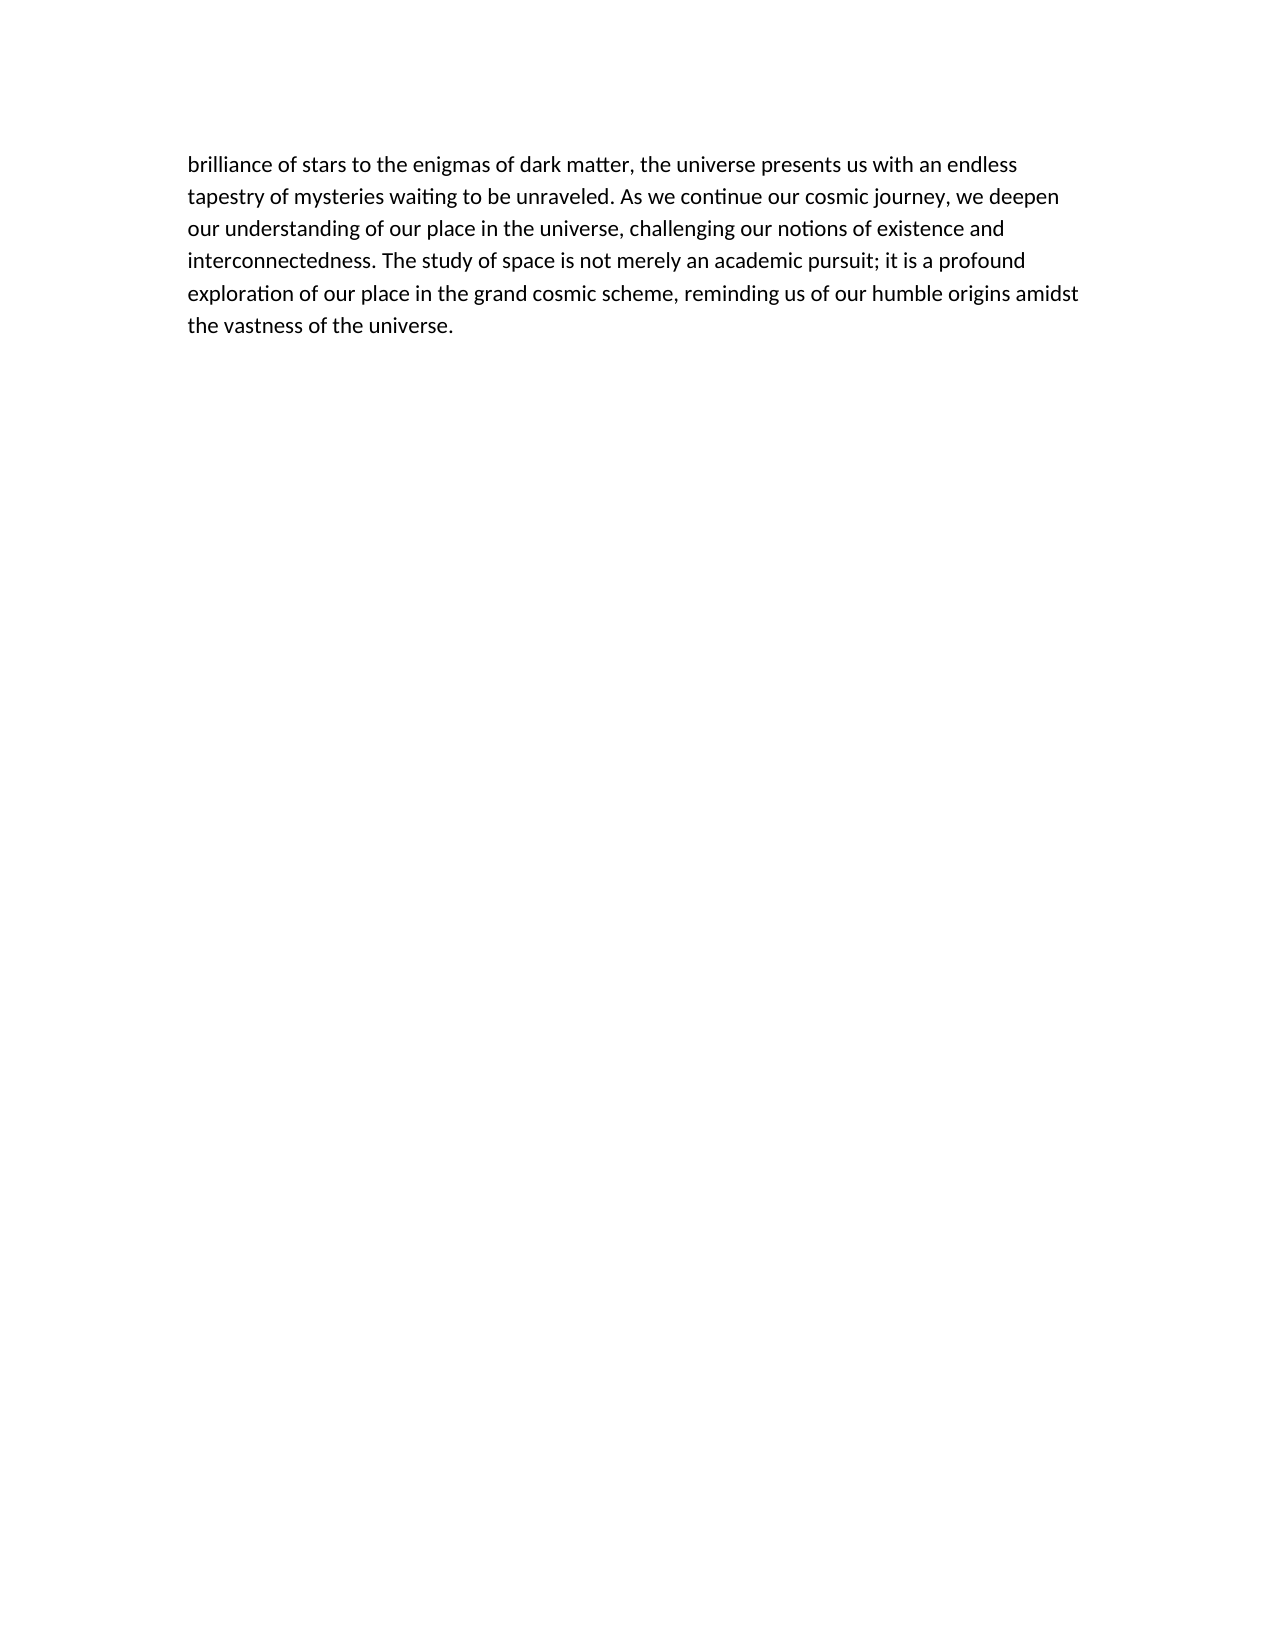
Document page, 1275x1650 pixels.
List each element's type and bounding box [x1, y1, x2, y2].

text [187, 150, 1087, 339]
